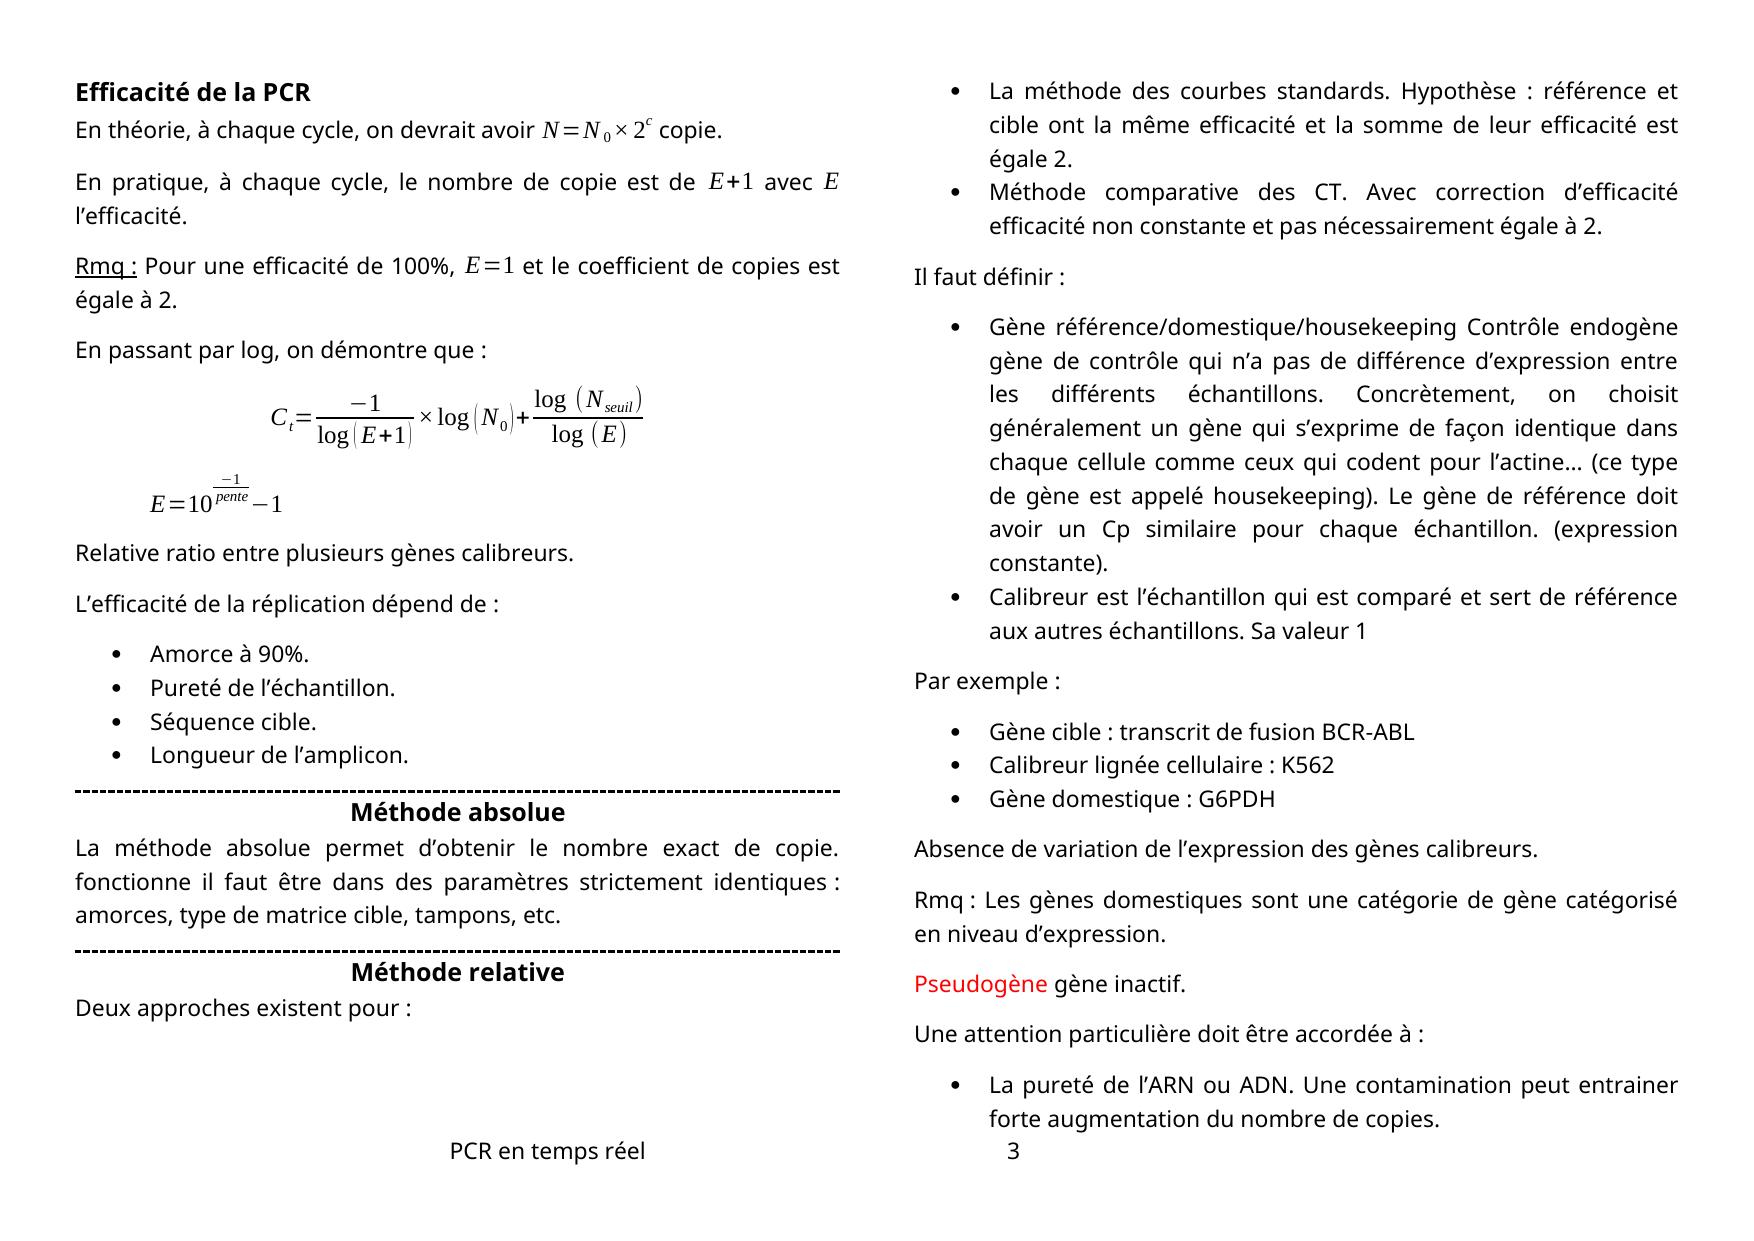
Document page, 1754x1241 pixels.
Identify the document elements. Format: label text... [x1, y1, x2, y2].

list Gène cible : transcrit de fusion BCR‐ABL [951, 715, 1679, 747]
list Pureté de l’échantillon. [112, 672, 840, 703]
list Longueur de l’amplicon. [112, 739, 840, 771]
list Calibreur est l’échantillon qui est comparé et sert de référence aux autres échantillons. Sa valeur 1 [951, 581, 1679, 646]
list Gène référence/domestique/housekeeping Contrôle endogène gène de contrôle qui n’a pas de différence d’expression entre les différents échantillons. Concrètement, on choisit généralement un gène qui s’exprime de façon identique dans chaque cellule comme ceux qui codent pour l’actine… (ce type de gène est appelé housekeeping). Le gène de référence doit avoir un Cp similaire pour chaque échantillon. (expression constante). [951, 311, 1679, 578]
text Il faut définir : [914, 260, 1679, 292]
text En pratique, à chaque cycle, le nombre de copie est de avec l’efficacité. [75, 166, 840, 231]
text Rmq : Les gènes domestiques sont une catégorie de gène catégorisé en niveau d’expression. [914, 884, 1679, 949]
subtitle Méthode relative [75, 949, 840, 989]
text Relative ratio entre plusieurs gènes calibreurs. [75, 537, 840, 568]
subtitle Efficacité de la PCR [75, 75, 840, 109]
subtitle Méthode absolue [75, 790, 840, 829]
text En passant par log, on démontre que : [75, 334, 840, 365]
list Gène domestique : G6PDH [951, 783, 1679, 814]
text Rmq : Pour une efficacité de 100%, et le coefficient de copies est égale à 2. [75, 250, 840, 315]
list Séquence cible. [112, 706, 840, 737]
text Deux approches existent pour : [75, 992, 840, 1023]
list Amorce à 90%. [112, 638, 840, 669]
text Absence de variation de l’expression des gènes calibreurs. [914, 833, 1679, 864]
text L’efficacité de la réplication dépend de : [75, 588, 840, 619]
list Calibreur lignée cellulaire : K562 [951, 749, 1679, 780]
text Pseudogène gène inactif. [914, 968, 1679, 999]
text Par exemple : [914, 665, 1679, 696]
text En théorie, à chaque cycle, on devrait avoir copie. [75, 112, 840, 147]
text La méthode absolue permet d’obtenir le nombre exact de copie. fonctionne il faut être dans des paramètres strictement identiques : amorces, type de matrice cible, tampons, etc. [75, 832, 840, 930]
list Méthode comparative des CT. Avec correction d’efficacité efficacité non constante et pas nécessairement égale à 2. [951, 176, 1679, 241]
text Une attention particulière doit être accordée à : [914, 1018, 1679, 1049]
list La méthode des courbes standards. Hypothèse : référence et cible ont la même efficacité et la somme de leur efficacité est égale 2. [951, 75, 1679, 174]
list La pureté de l’ARN ou ADN. Une contamination peut entrainer forte augmentation du nombre de copies. [951, 1069, 1679, 1134]
